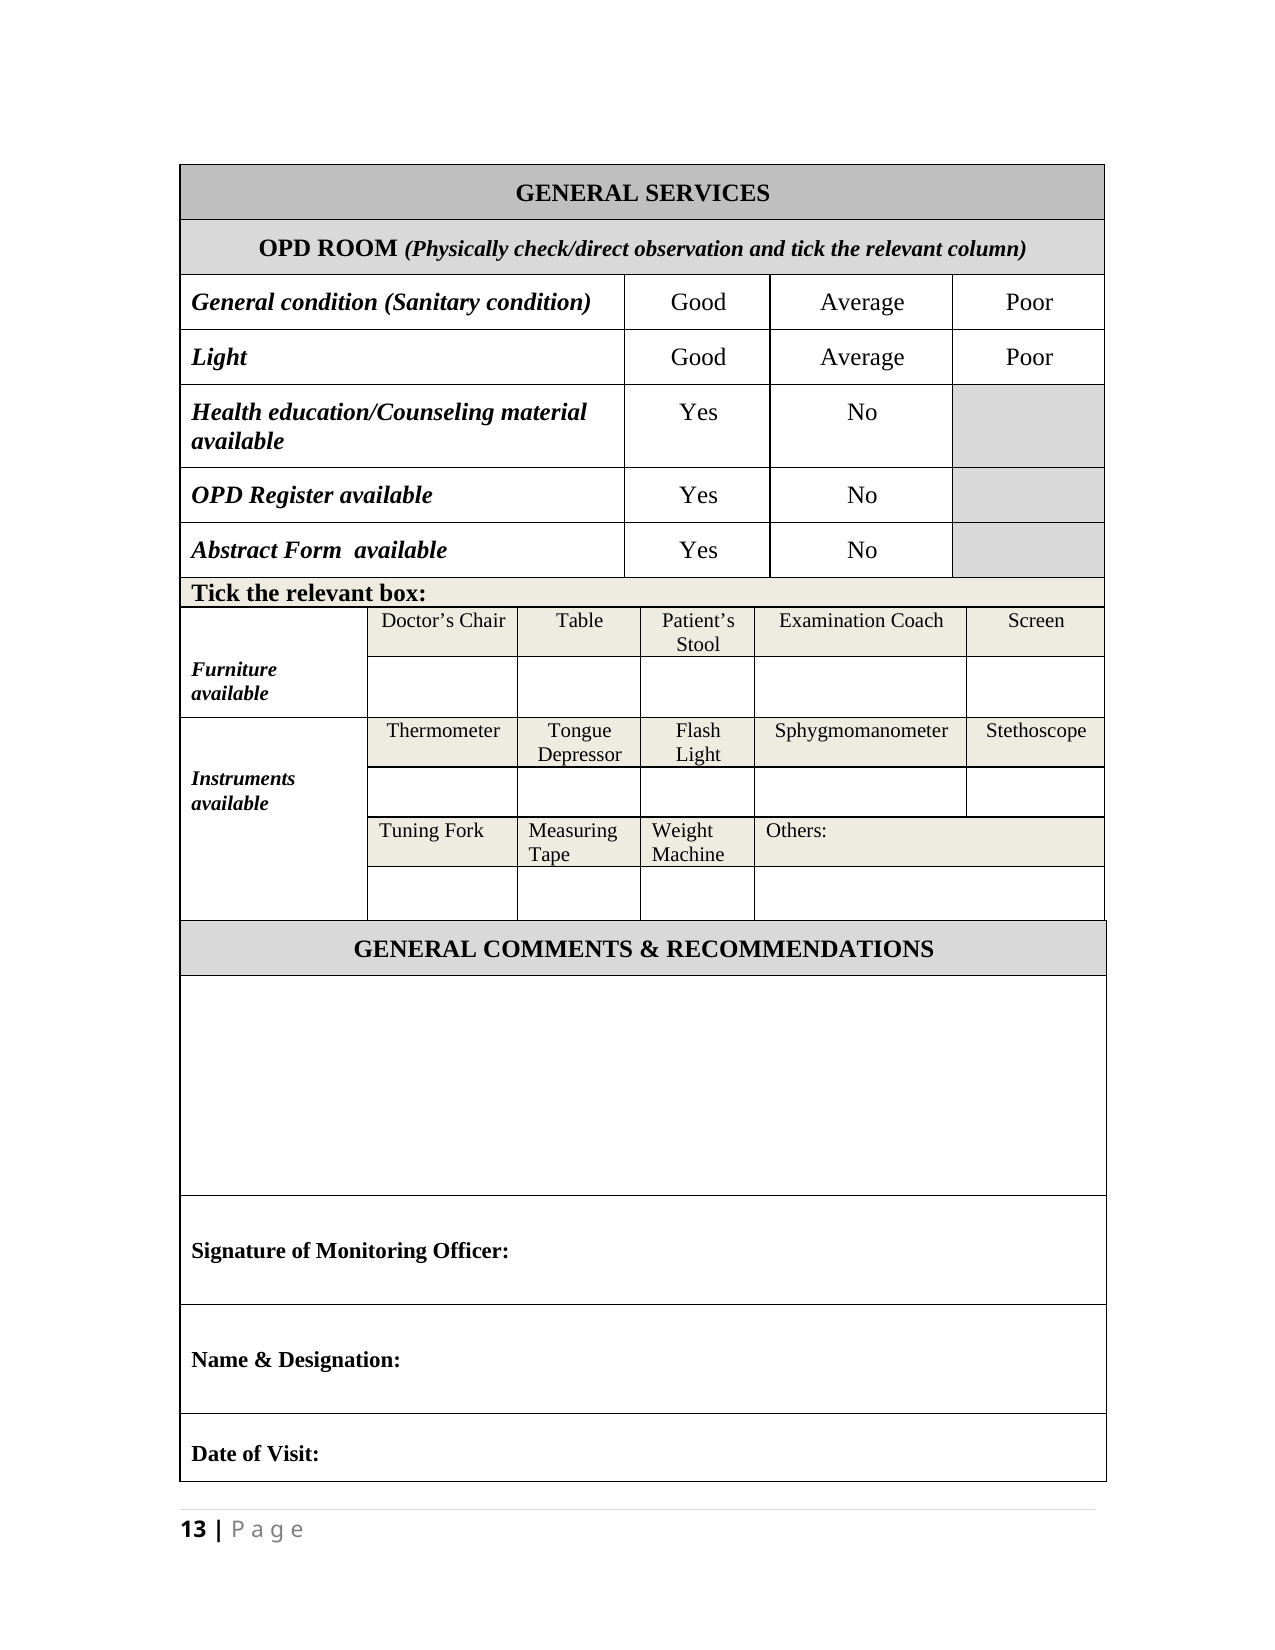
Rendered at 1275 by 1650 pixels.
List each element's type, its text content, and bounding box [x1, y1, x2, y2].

table_cell Others: [755, 818, 1104, 866]
table_cell Stethoscope [967, 718, 1104, 766]
table_cell Tick the relevant box: [181, 578, 1104, 606]
table_cell [518, 867, 640, 920]
table_cell Average [771, 330, 952, 383]
table_cell No [771, 385, 952, 467]
table_cell Sphygmomanometer [755, 718, 966, 766]
table_cell [368, 768, 517, 816]
table_cell Tuning Fork [368, 818, 517, 866]
table_cell Poor [953, 275, 1104, 329]
table_cell OPD Register available [181, 468, 624, 522]
table_cell OPD ROOM (Physically check/direct observation and tick the relevant column) [181, 220, 1104, 274]
table_cell Examination Coach [755, 608, 966, 656]
table_cell [755, 768, 966, 816]
table_cell [953, 523, 1104, 577]
table_cell Tongue Depressor [518, 718, 640, 766]
table_cell GENERAL COMMENTS & RECOMMENDATIONS [181, 921, 1106, 975]
table_cell [967, 657, 1104, 717]
table_cell Weight Machine [641, 818, 754, 866]
table_cell Good [625, 275, 769, 329]
table_cell [641, 867, 754, 920]
table_cell No [771, 523, 952, 577]
table_cell [755, 657, 966, 717]
table_cell [755, 867, 1104, 920]
table_cell Average [771, 275, 952, 329]
table_cell General condition (Sanitary condition) [181, 275, 624, 329]
table_cell Measuring Tape [518, 818, 640, 866]
table_cell [181, 976, 1106, 1195]
table_cell Flash Light [641, 718, 754, 766]
table_cell [518, 768, 640, 816]
table_cell Date of Visit: [181, 1414, 1106, 1481]
table_cell Poor [953, 330, 1104, 383]
table_cell No [771, 468, 952, 522]
table_cell Yes [625, 523, 769, 577]
table_cell [953, 385, 1104, 467]
table_cell [967, 768, 1104, 816]
table_cell Name & Designation: [181, 1305, 1106, 1413]
table_cell Yes [625, 385, 769, 467]
table_cell Patient’s Stool [641, 608, 754, 656]
table_cell [641, 768, 754, 816]
table_cell [368, 867, 517, 920]
table_cell Health education/Counseling material available [181, 385, 624, 467]
table_cell [368, 657, 517, 717]
table_cell Signature of Monitoring Officer: [181, 1196, 1106, 1304]
table_cell Light [181, 330, 624, 383]
table_cell Furniture available [181, 608, 367, 717]
table_cell Abstract Form available [181, 523, 624, 577]
table_cell [641, 657, 754, 717]
table_cell Instruments available [181, 718, 367, 920]
table_cell Thermometer [368, 718, 517, 766]
table_cell Table [518, 608, 640, 656]
table_cell Screen [967, 608, 1104, 656]
table_cell [953, 468, 1104, 522]
table_header GENERAL SERVICES [181, 165, 1104, 219]
table_cell [518, 657, 640, 717]
table_cell Doctor’s Chair [368, 608, 517, 656]
table_cell Yes [625, 468, 769, 522]
table_cell Good [625, 330, 769, 383]
